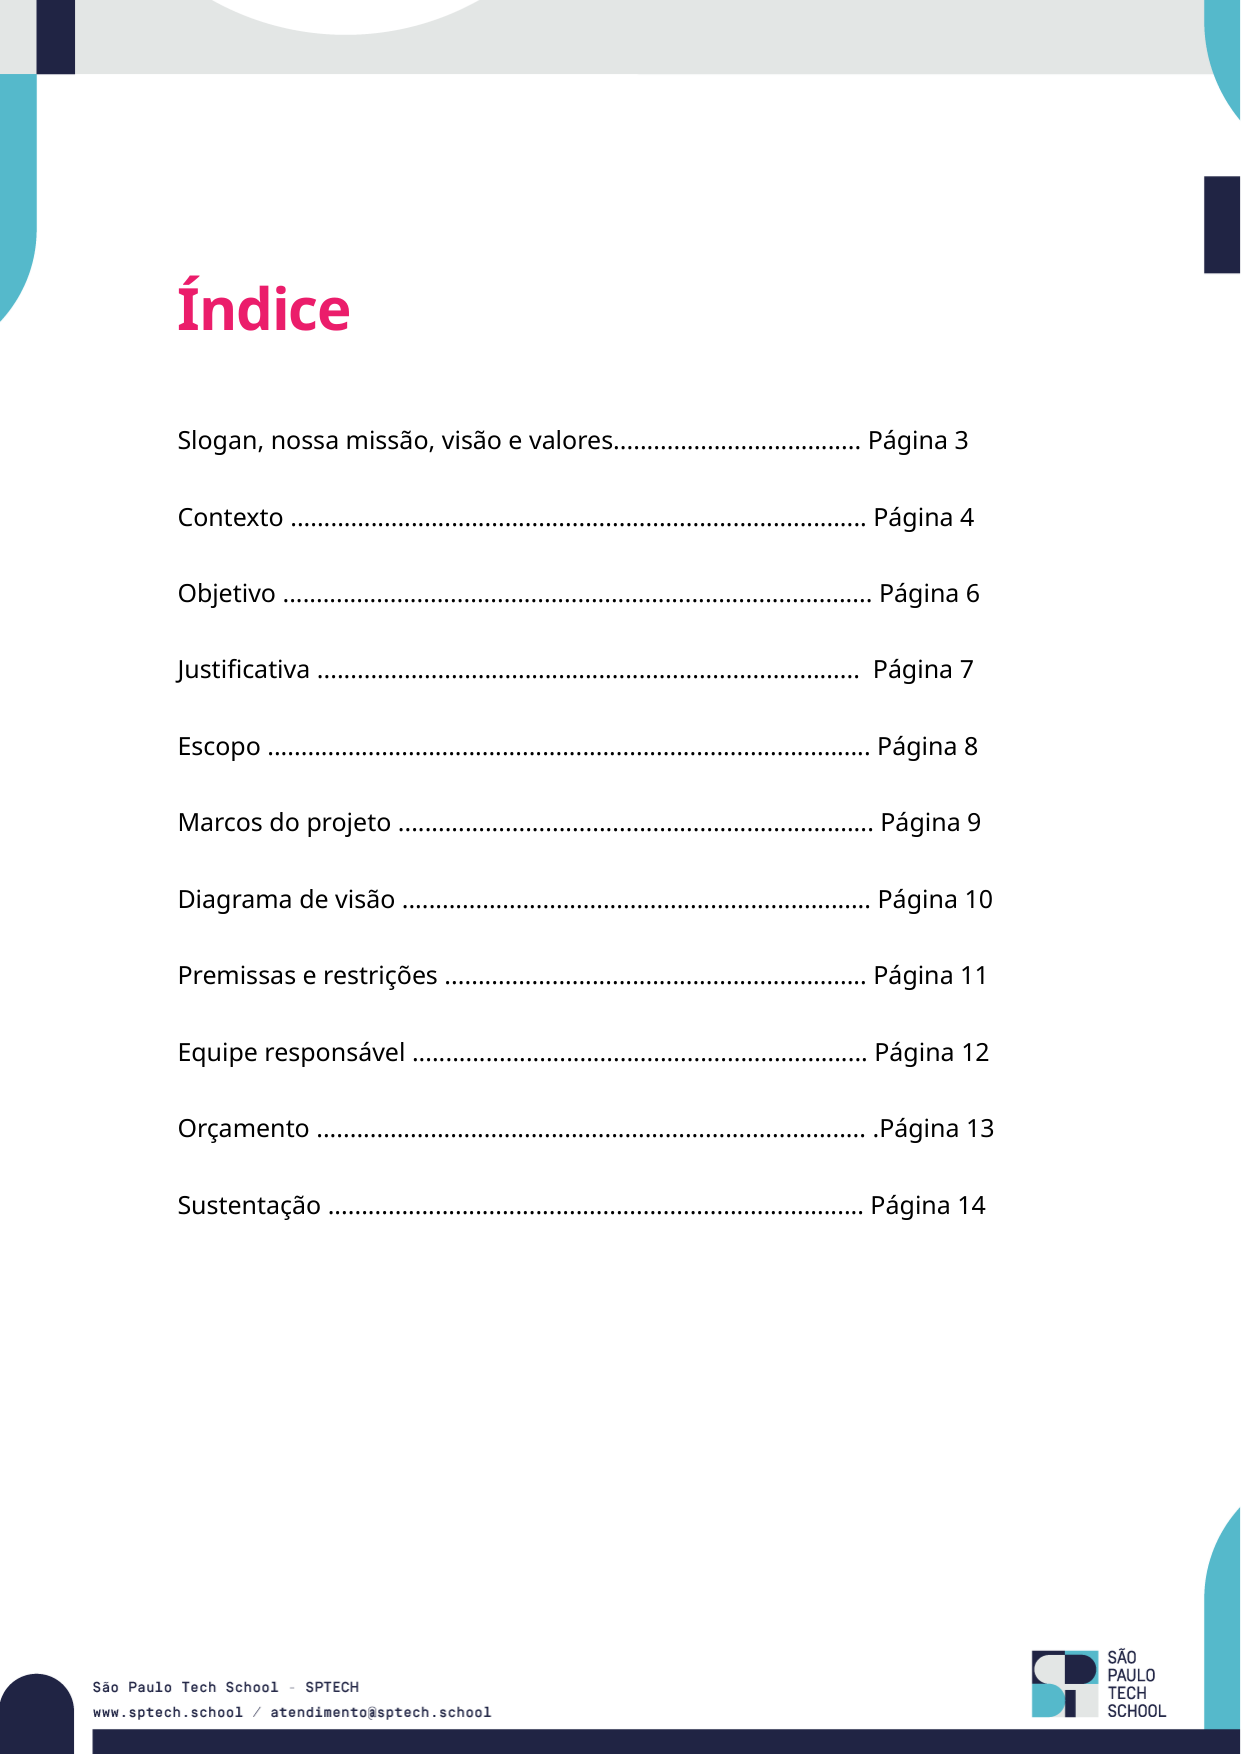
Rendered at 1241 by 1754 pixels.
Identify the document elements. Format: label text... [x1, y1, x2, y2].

text Justificativa ................................................................................. Página 7 [177, 652, 1063, 686]
text Orçamento .................................................................................. .Página 13 [177, 1111, 1063, 1145]
title Índice [177, 268, 1063, 348]
text Contexto ...................................................................................... Página 4 [177, 499, 1063, 533]
text Marcos do projeto ....................................................................... Página 9 [177, 805, 1063, 839]
text Objetivo ........................................................................................ Página 6 [177, 576, 1063, 610]
text Escopo .......................................................................................... Página 8 [177, 728, 1063, 763]
text Diagrama de visão ...................................................................... Página 10 [177, 881, 1063, 916]
text Sustentação ................................................................................ Página 14 [177, 1187, 1063, 1221]
text Premissas e restrições ............................................................... Página 11 [177, 958, 1063, 992]
text Equipe responsável .................................................................... Página 12 [177, 1034, 1063, 1068]
picture [0, 0, 1241, 1754]
text Slogan, nossa missão, visão e valores..................................... Página 3 [177, 423, 1063, 457]
